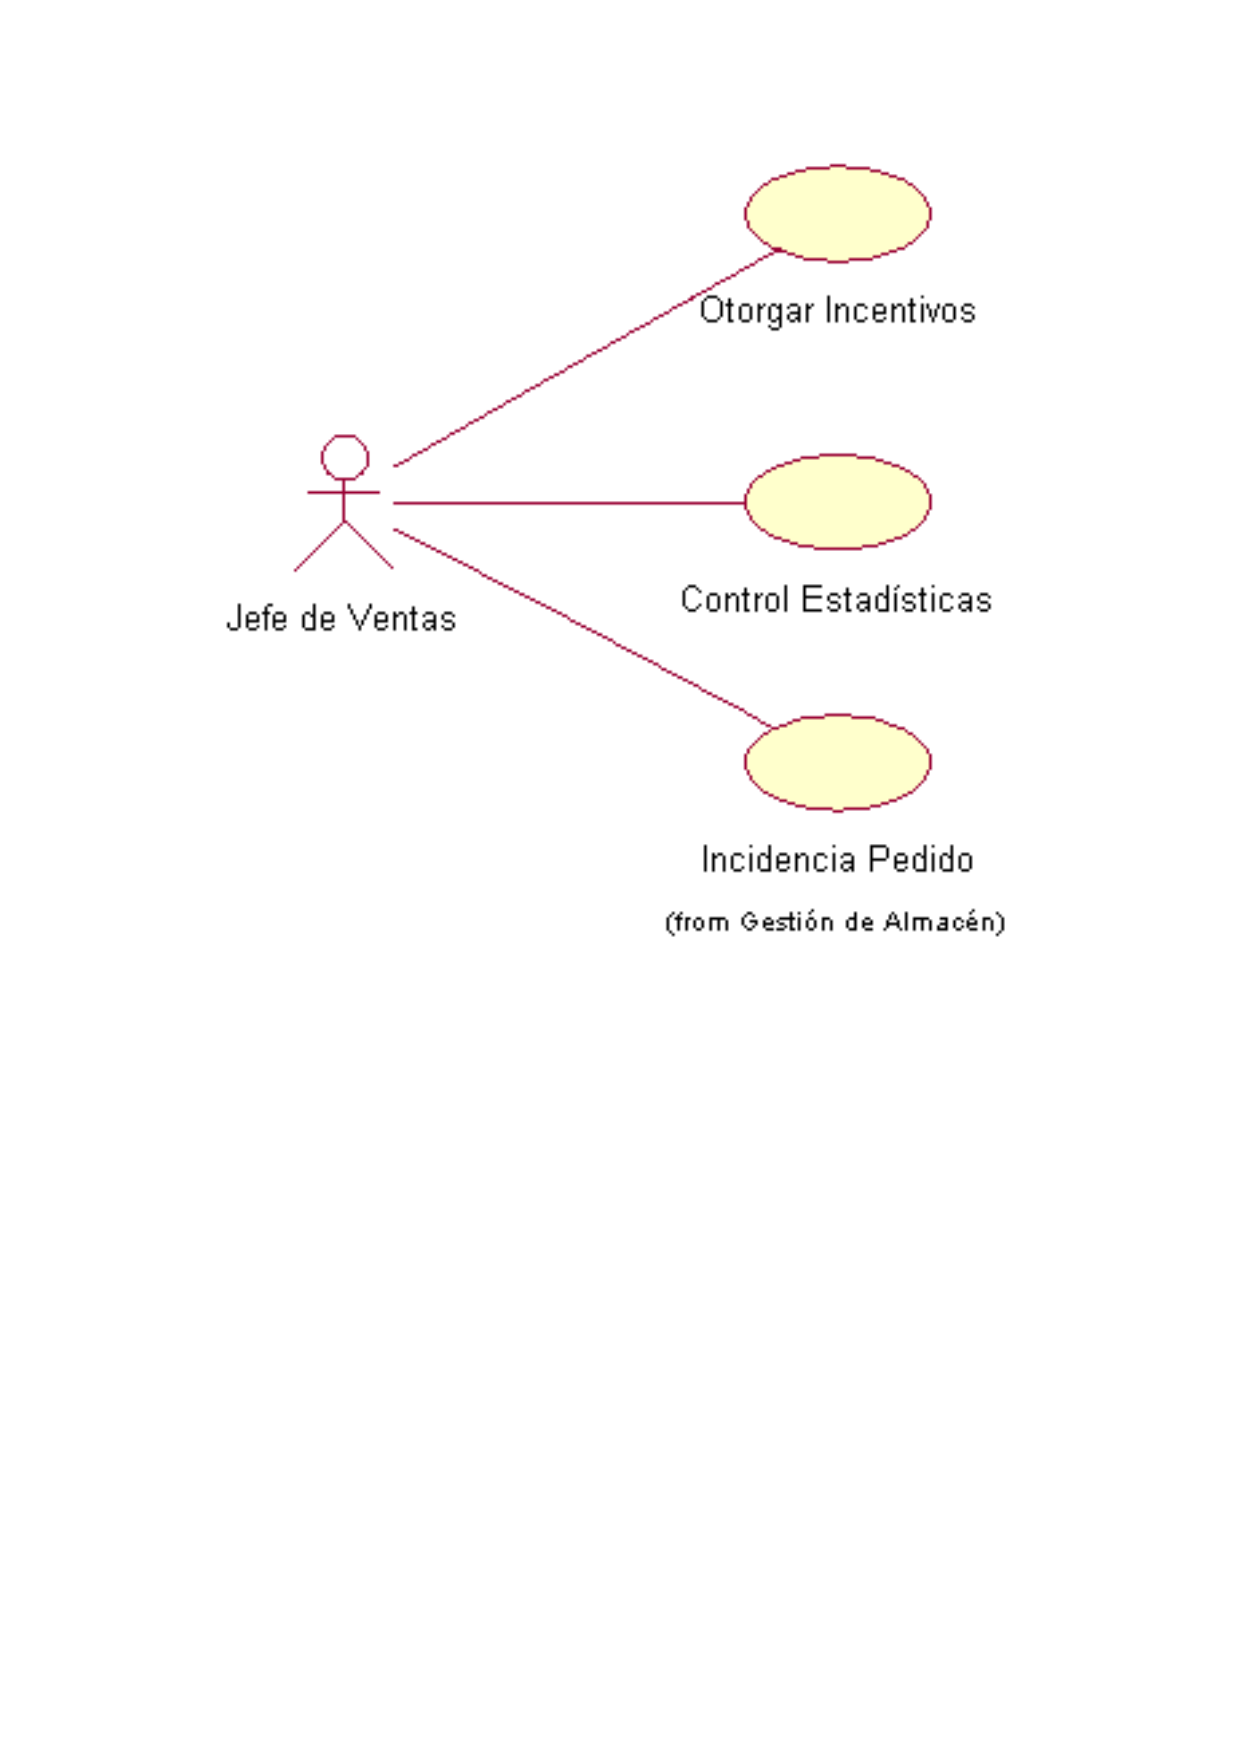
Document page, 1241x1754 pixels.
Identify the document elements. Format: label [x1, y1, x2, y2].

picture [220, 150, 1020, 969]
